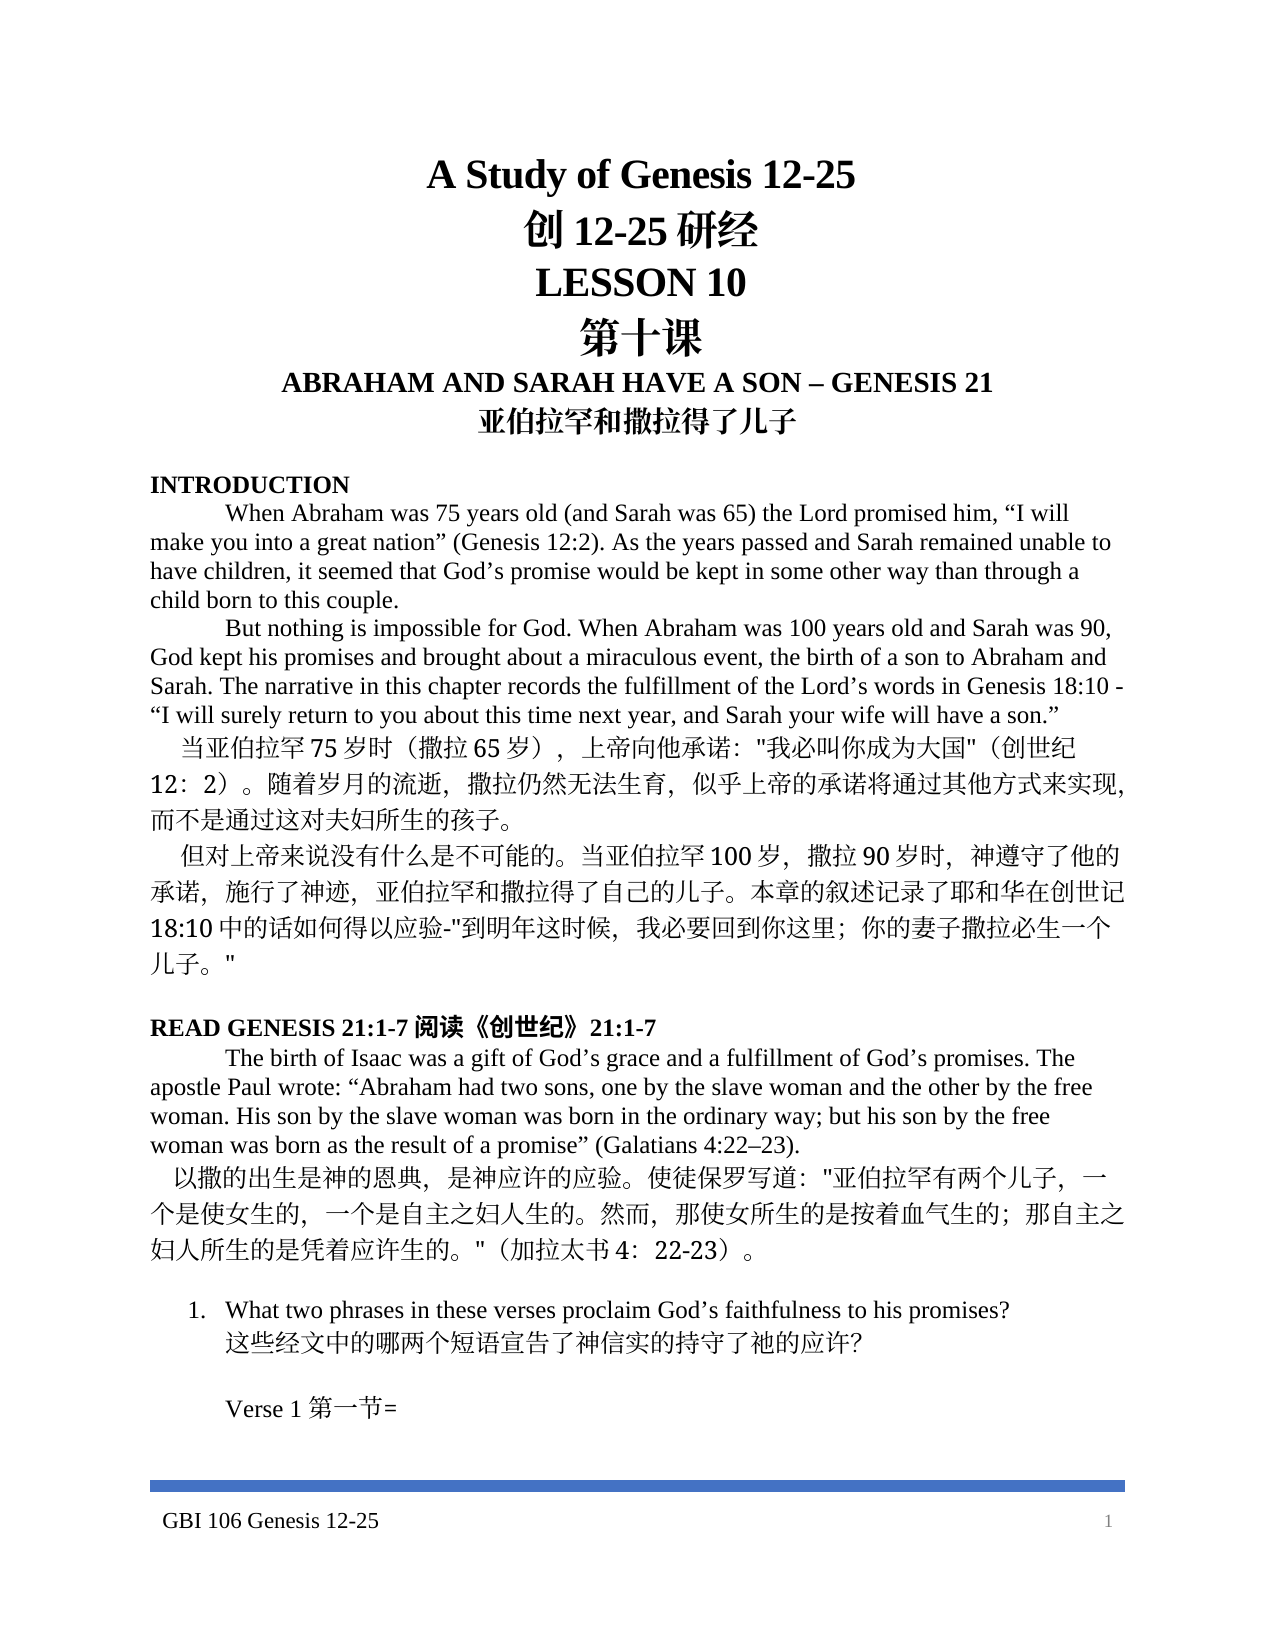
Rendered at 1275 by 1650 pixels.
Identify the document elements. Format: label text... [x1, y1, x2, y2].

text 亚伯拉罕和撒拉得了儿子 [150, 399, 1125, 441]
text A Study of Genesis 12-25 [157, 150, 1125, 198]
text 但对上帝来说没有什么是不可能的。当亚伯拉罕100岁，撒拉90岁时，神遵守了他的承诺，施行了神迹，亚伯拉罕和撒拉得了自己的儿子。本章的叙述记录了耶和华在创世记18:10中的话如何得以应验-"到明年这时候，我必要回到你这里；你的妻子撒拉必生一个儿子。" [150, 837, 1125, 981]
text READ GENESIS 21:1-7 阅读《创世纪》21:1-7 [150, 1009, 1125, 1043]
text 创12-25研经 [157, 198, 1125, 258]
text Verse 1 第一节= [225, 1389, 1125, 1425]
text The birth of Isaac was a gift of God’s grace and a fulfillment of God’s promises. The apostle Paul wrote: “Abraham had two sons, one by the slave woman and the other by the free woman. His son by the slave woman was born in the ordinary way; but his son by the free woman was born as the result of a promise” (Galatians 4:22–23). [150, 1043, 1125, 1158]
text When Abraham was 75 years old (and Sarah was 65) the Lord promised him, “I will make you into a great nation” (Genesis 12:2). As the years passed and Sarah remained unable to have children, it seemed that God’s promise would be kept in some other way than through a child born to this couple. [150, 498, 1125, 613]
text 第十课 [157, 306, 1125, 366]
text 以撒的出生是神的恩典，是神应许的应验。使徒保罗写道："亚伯拉罕有两个儿子，一个是使女生的，一个是自主之妇人生的。然而，那使女所生的是按着血气生的；那自主之妇人所生的是凭着应许生的。"（加拉太书4：22-23）。 [150, 1158, 1125, 1266]
text INTRODUCTION [150, 470, 1125, 498]
text LESSON 10 [157, 258, 1125, 306]
text 当亚伯拉罕75岁时（撒拉65岁），上帝向他承诺："我必叫你成为大国"（创世纪12：2）。随着岁月的流逝，撒拉仍然无法生育，似乎上帝的承诺将通过其他方式来实现，而不是通过这对夫妇所生的孩子。 [150, 728, 1125, 837]
text But nothing is impossible for God. When Abraham was 100 years old and Sarah was 90, God kept his promises and brought about a miraculous event, the birth of a son to Abraham and Sarah. The narrative in this chapter records the fulfillment of the Lord’s words in Genesis 18:10 - “I will surely return to you about this time next year, and Sarah your wife will have a son.” [150, 613, 1125, 728]
text ABRAHAM AND SARAH HAVE A SON – GENESIS 21 [150, 366, 1125, 399]
list What two phrases in these verses proclaim God’s faithfulness to his promises? 这些经文中的哪两个短语宣告了神信实的持守了祂的应许？ [187, 1295, 1125, 1360]
